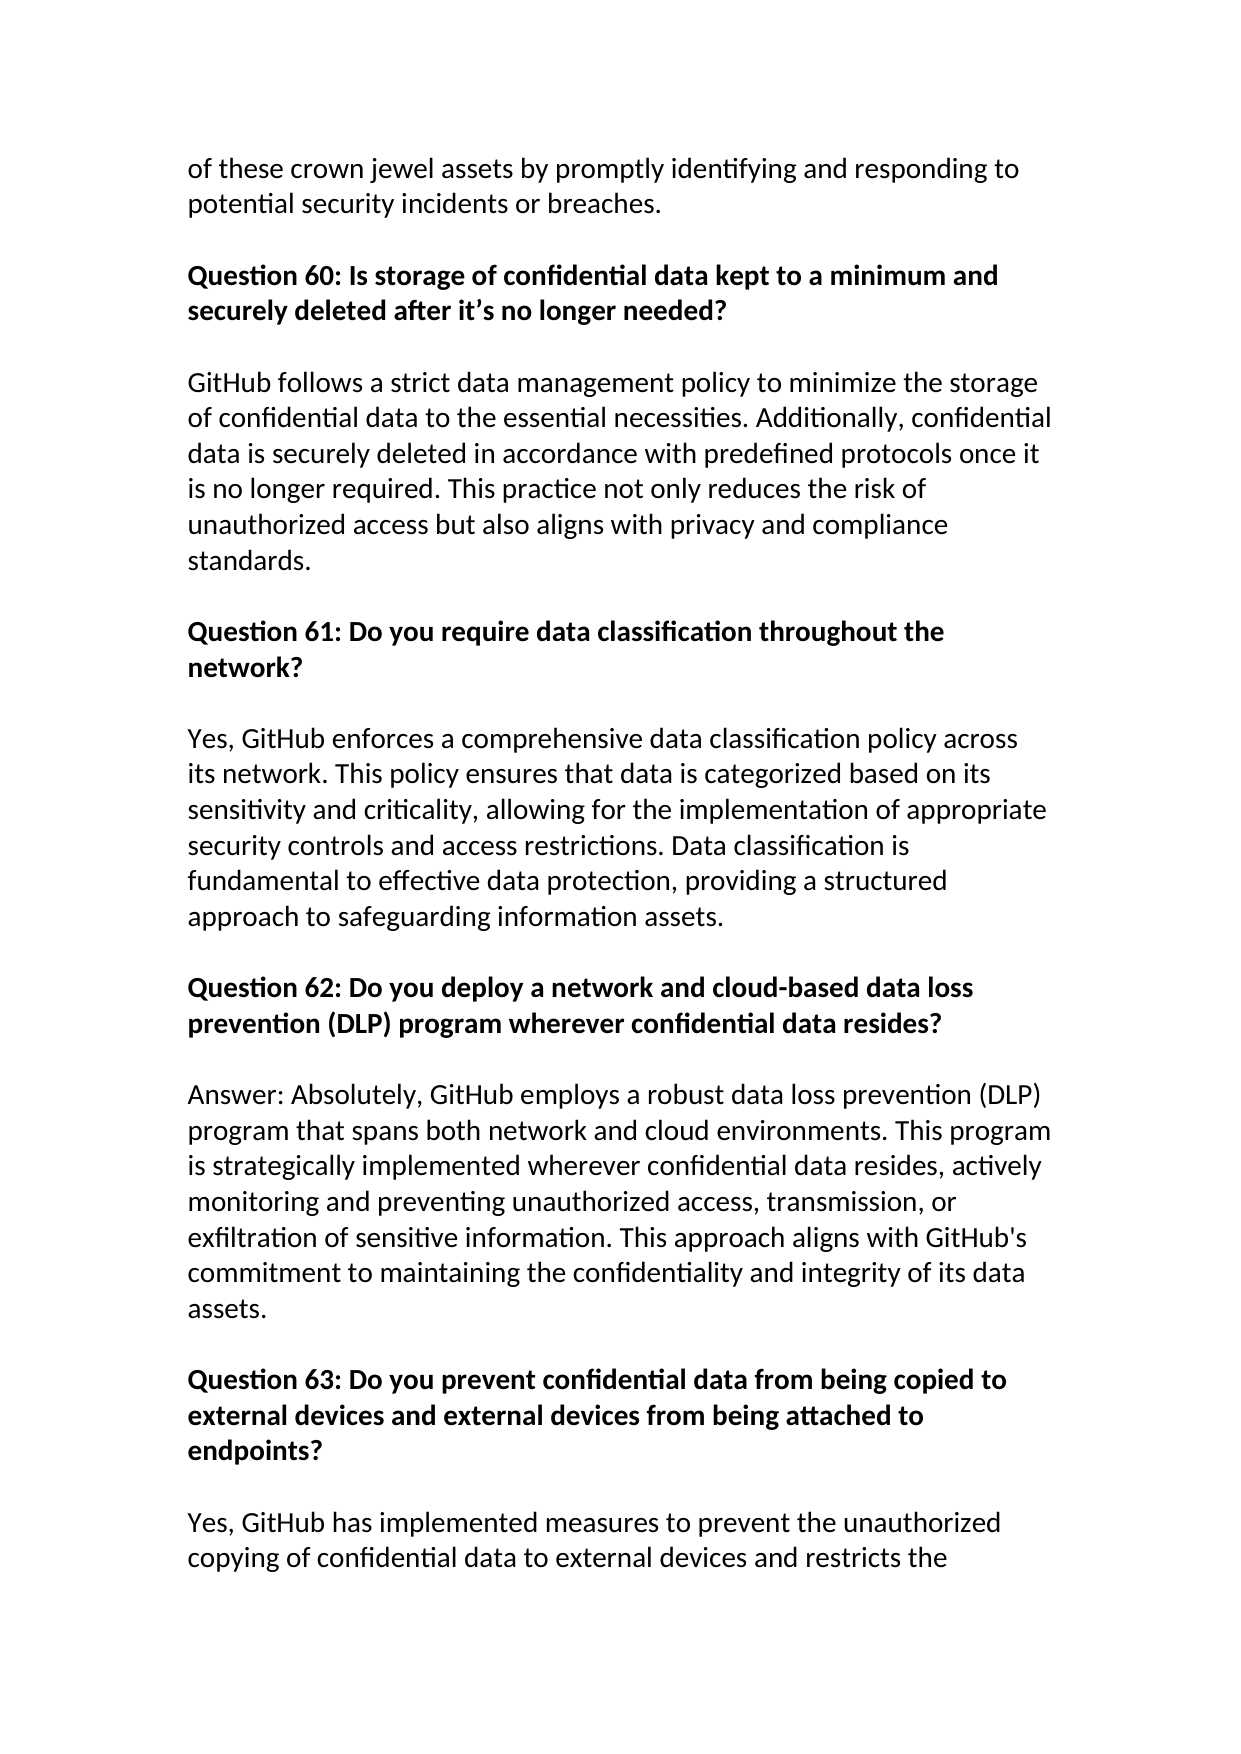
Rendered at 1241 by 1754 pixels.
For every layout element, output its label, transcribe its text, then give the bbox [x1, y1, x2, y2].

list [187, 1504, 1053, 1575]
list GitHub follows a strict data management policy to minimize the storage of confidential data to the essential necessities. Additionally, confidential data is securely deleted in accordance with predefined protocols once it is no longer required. This practice not only reduces the risk of unauthorized access but also aligns with privacy and compliance standards. [187, 364, 1053, 577]
list Question 63: Do you prevent confidential data from being copied to external devices and external devices from being attached to endpoints? [187, 1361, 1053, 1468]
list Yes, GitHub enforces a comprehensive data classification policy across its network. This policy ensures that data is categorized based on its sensitivity and criticality, allowing for the implementation of appropriate security controls and access restrictions. Data classification is fundamental to effective data protection, providing a structured approach to safeguarding information assets. [187, 720, 1053, 934]
list Question 61: Do you require data classification throughout the network? [187, 613, 1053, 684]
list Question 60: Is storage of confidential data kept to a minimum and securely deleted after it’s no longer needed? [187, 257, 1053, 328]
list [187, 150, 1053, 221]
list Answer: Absolutely, GitHub employs a robust data loss prevention (DLP) program that spans both network and cloud environments. This program is strategically implemented wherever confidential data resides, actively monitoring and preventing unauthorized access, transmission, or exfiltration of sensitive information. This approach aligns with GitHub's commitment to maintaining the confidentiality and integrity of its data assets. [187, 1076, 1053, 1326]
list Question 62: Do you deploy a network and cloud-based data loss prevention (DLP) program wherever confidential data resides? [187, 969, 1053, 1041]
